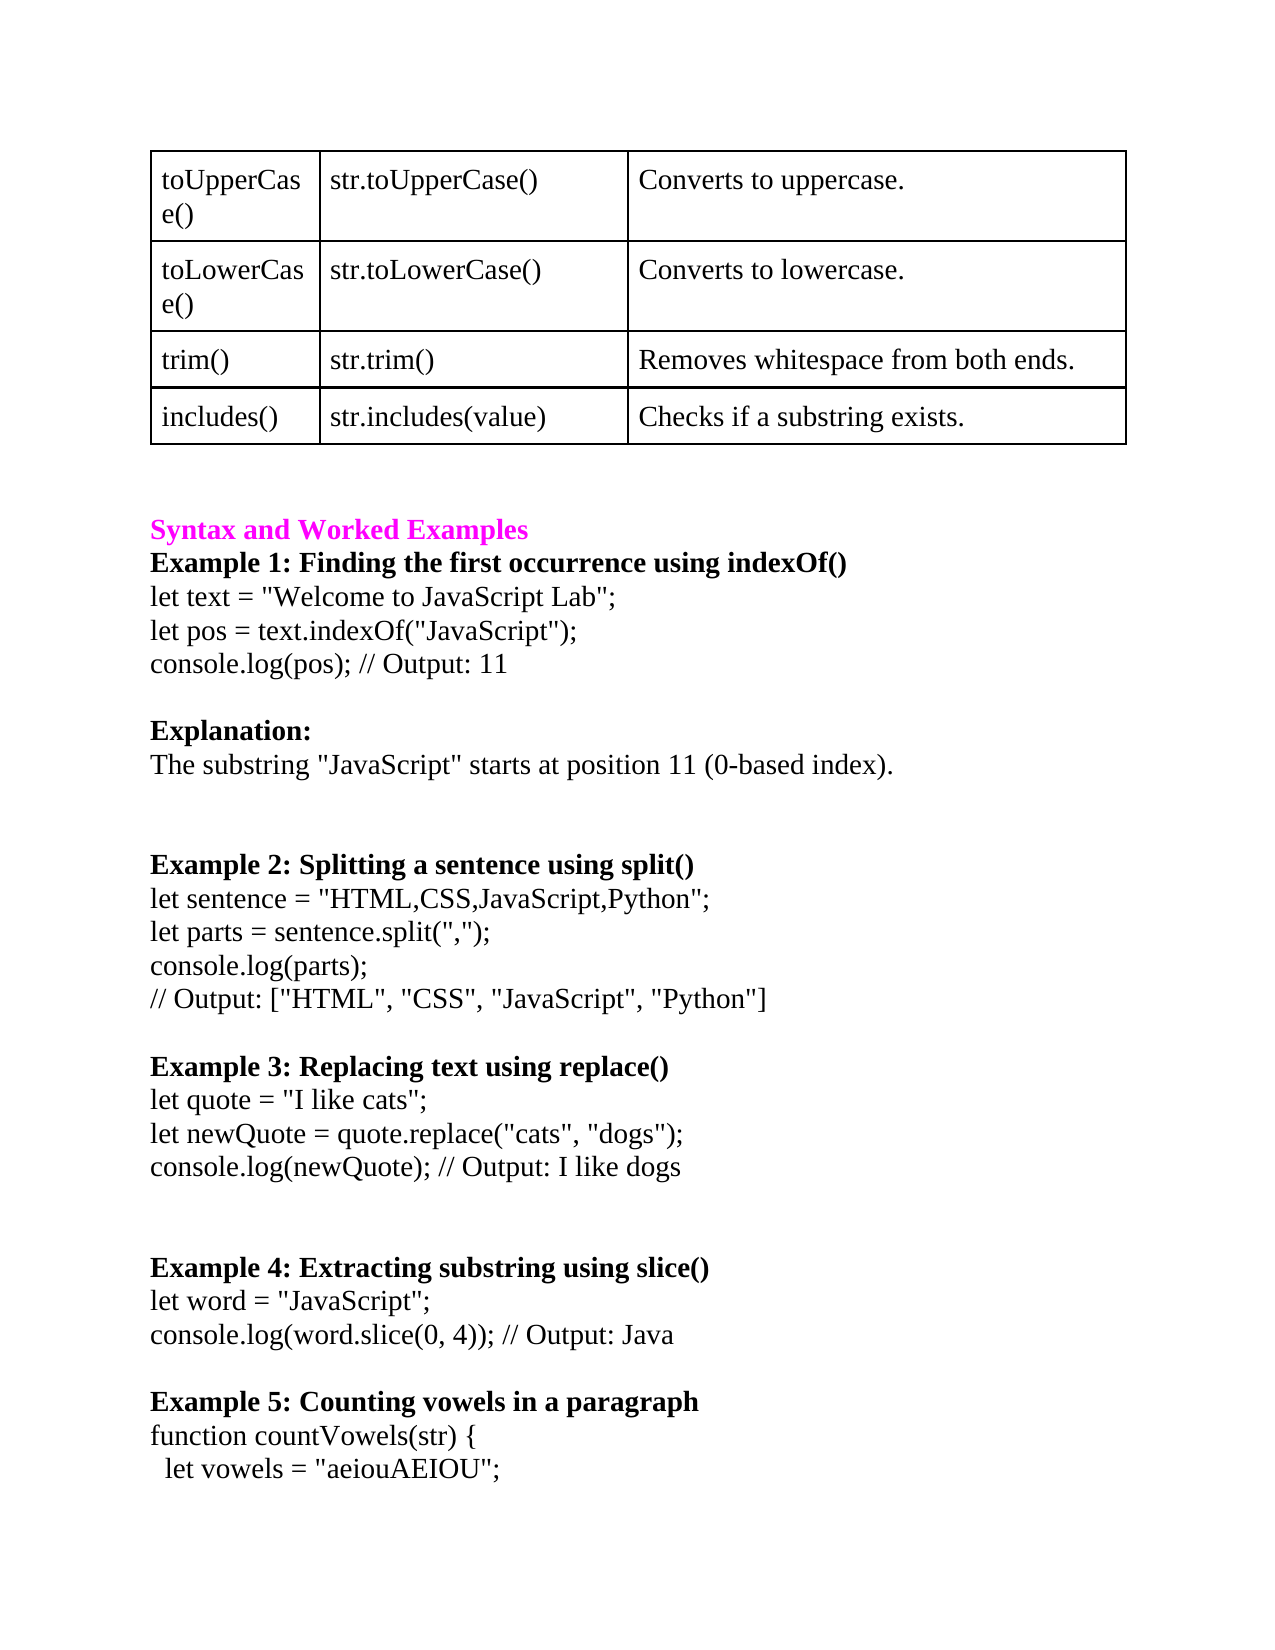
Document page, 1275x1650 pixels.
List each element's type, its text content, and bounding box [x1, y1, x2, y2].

text Explanation: The substring "JavaScript" starts at position 11 (0-based index). [150, 713, 1125, 780]
table_cell trim() [152, 332, 319, 386]
text let sentence = "HTML,CSS,JavaScript,Python"; [150, 881, 1125, 914]
subtitle Example 5: Counting vowels in a paragraph [150, 1384, 1125, 1418]
table_cell toLowerCase() [152, 242, 319, 330]
text console.log(pos); // Output: 11 [150, 646, 1125, 680]
table_cell Removes whitespace from both ends. [629, 332, 1125, 386]
subtitle Example 1: Finding the first occurrence using indexOf() [150, 546, 1125, 579]
text let quote = "I like cats"; [150, 1082, 1125, 1116]
table_cell includes() [152, 389, 319, 443]
text let word = "JavaScript"; [150, 1283, 1125, 1317]
text console.log(word.slice(0, 4)); // Output: Java [150, 1317, 1125, 1351]
text let newQuote = quote.replace("cats", "dogs"); [150, 1116, 1125, 1149]
text console.log(newQuote); // Output: I like dogs [150, 1149, 1125, 1183]
text function countVowels(str) { [150, 1418, 1125, 1451]
text let vowels = "aeiouAEIOU"; [150, 1451, 1125, 1485]
table_cell Converts to lowercase. [629, 242, 1125, 330]
table_cell str.trim() [321, 332, 627, 386]
text let text = "Welcome to JavaScript Lab"; [150, 579, 1125, 613]
table_cell str.toUpperCase() [321, 152, 627, 240]
subtitle Example 3: Replacing text using replace() [150, 1049, 1125, 1082]
text console.log(parts); [150, 948, 1125, 982]
subtitle Example 4: Extracting substring using slice() [150, 1250, 1125, 1283]
text Syntax and Worked Examples [150, 512, 1125, 546]
table_cell Checks if a substring exists. [629, 389, 1125, 443]
text // Output: ["HTML", "CSS", "JavaScript", "Python"] [150, 982, 1125, 1015]
table_cell str.includes(value) [321, 389, 627, 443]
text let pos = text.indexOf("JavaScript"); [150, 613, 1125, 646]
text let parts = sentence.split(","); [150, 914, 1125, 948]
table_cell str.toLowerCase() [321, 242, 627, 330]
subtitle Example 2: Splitting a sentence using split() [150, 847, 1125, 881]
table_cell Converts to uppercase. [629, 152, 1125, 240]
table_cell toUpperCase() [152, 152, 319, 240]
